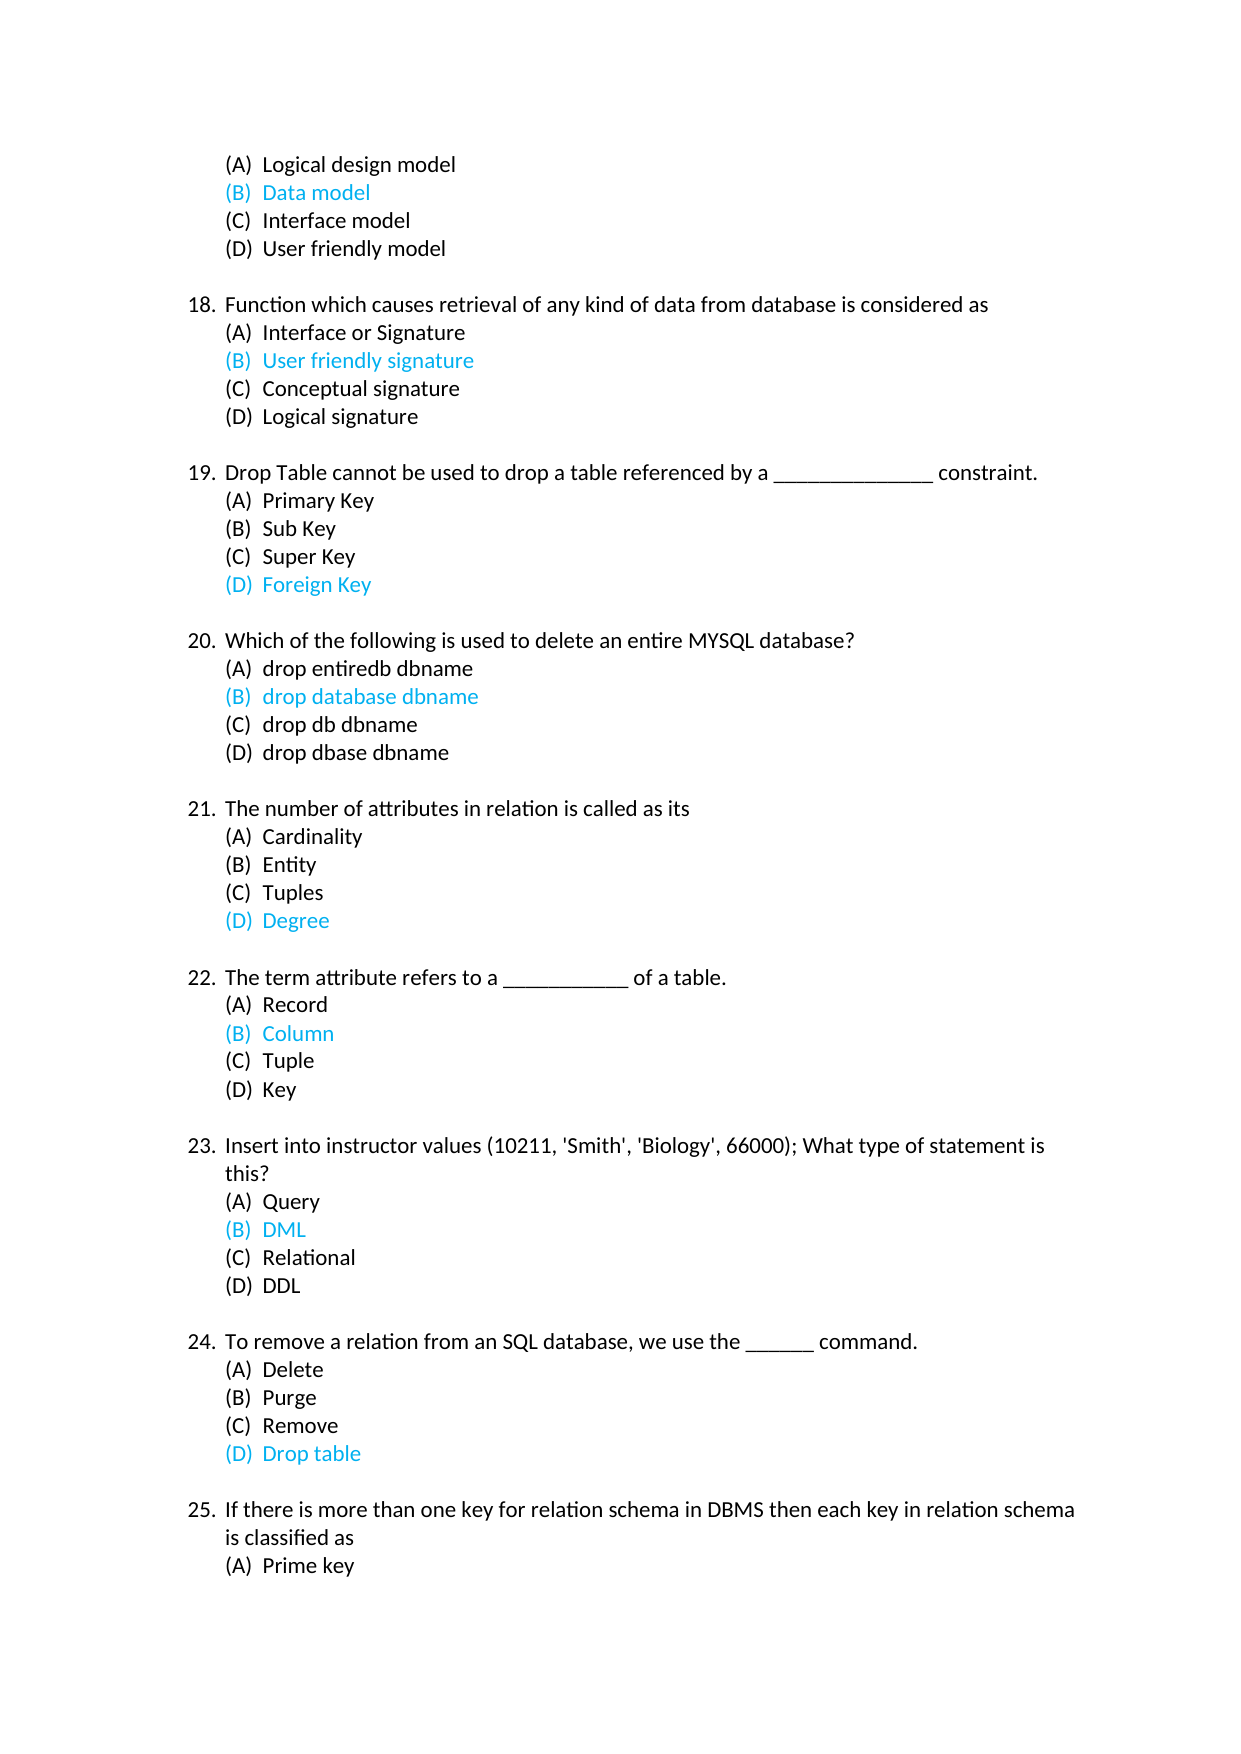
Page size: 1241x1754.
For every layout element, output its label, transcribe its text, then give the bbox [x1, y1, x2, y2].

list Drop Table cannot be used to drop a table referenced by a ______________ constraint. [187, 458, 1090, 486]
list Cardinality [225, 822, 1090, 851]
list Primary Key [225, 486, 1090, 514]
list The number of attributes in relation is called as its [187, 794, 1090, 822]
list Data model [225, 178, 1090, 206]
list Query [225, 1187, 1090, 1215]
list The term attribute refers to a ___________ of a table. [187, 963, 1090, 991]
list Key [225, 1075, 1090, 1103]
list Degree [225, 907, 1090, 934]
list DML [225, 1215, 1090, 1243]
list Insert into instructor values (10211, 'Smith', 'Biology', 66000); What type of statement is this? [187, 1131, 1090, 1187]
list Foreign Key [225, 570, 1090, 598]
list Logical design model [225, 150, 1090, 178]
list Tuple [225, 1047, 1090, 1075]
list Entity [225, 851, 1090, 878]
list Conceptual signature [225, 374, 1090, 402]
list Remove [225, 1411, 1090, 1439]
list Function which causes retrieval of any kind of data from database is considered as [187, 290, 1090, 318]
list Delete [225, 1355, 1090, 1383]
list drop dbase dbname [225, 738, 1090, 766]
list Prime key [225, 1551, 1090, 1579]
list Record [225, 991, 1090, 1019]
list Logical signature [225, 402, 1090, 430]
list Relational [225, 1243, 1090, 1271]
list User friendly model [225, 234, 1090, 262]
list User friendly signature [225, 346, 1090, 374]
list Sub Key [225, 514, 1090, 542]
list drop database dbname [225, 682, 1090, 710]
list To remove a relation from an SQL database, we use the ______ command. [187, 1327, 1090, 1355]
list Super Key [225, 542, 1090, 570]
list drop db dbname [225, 710, 1090, 738]
list Interface model [225, 206, 1090, 234]
list If there is more than one key for relation schema in DBMS then each key in relation schema is classified as [187, 1495, 1090, 1551]
list Which of the following is used to delete an entire MYSQL database? [187, 626, 1090, 654]
list DDL [225, 1271, 1090, 1299]
list Purge [225, 1383, 1090, 1411]
list drop entiredb dbname [225, 654, 1090, 682]
list Drop table [225, 1439, 1090, 1467]
list Tuples [225, 878, 1090, 907]
list Column [225, 1019, 1090, 1047]
list Interface or Signature [225, 318, 1090, 346]
